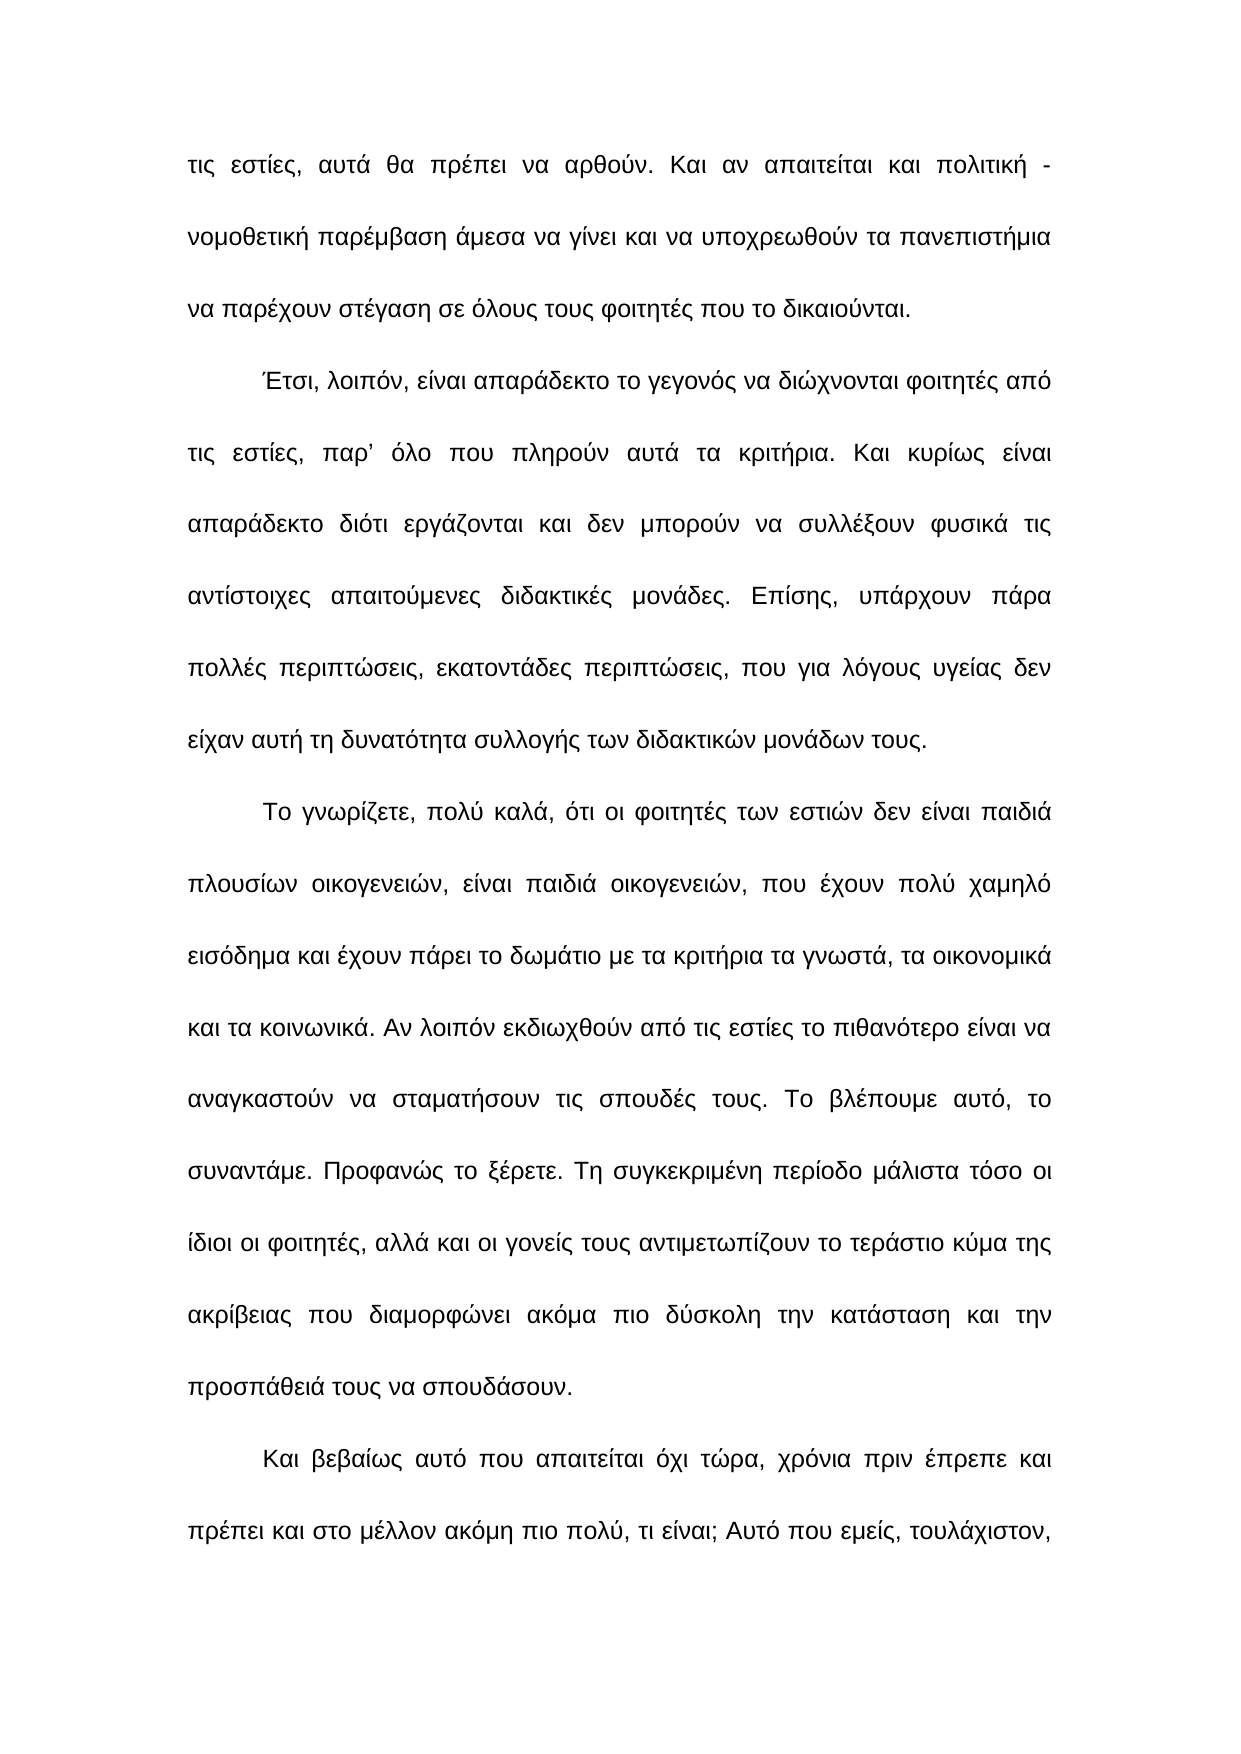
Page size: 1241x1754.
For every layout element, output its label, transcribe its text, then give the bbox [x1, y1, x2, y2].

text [187, 1444, 1053, 1544]
text Έτσι, λοιπόν, είναι απαράδεκτο το γεγονός να διώχνονται φοιτητές από τις εστίες, παρ’ όλο που πληρούν αυτά τα κριτήρια. Και κυρίως είναι απαράδεκτο διότι εργάζονται και δεν μπορούν να συλλέξουν φυσικά τις αντίστοιχες απαιτούμενες διδακτικές μονάδες. Επίσης, υπάρχουν πάρα πολλές περιπτώσεις, εκατοντάδες περιπτώσεις, που για λόγους υγείας δεν είχαν αυτή τη δυνατότητα συλλογής των διδακτικών μονάδων τους. [187, 366, 1053, 754]
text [187, 150, 1053, 322]
text Το γνωρίζετε, πολύ καλά, ότι οι φοιτητές των εστιών δεν είναι παιδιά πλουσίων οικογενειών, είναι παιδιά οικογενειών, που έχουν πολύ χαμηλό εισόδημα και έχουν πάρει το δωμάτιο με τα κριτήρια τα γνωστά, τα οικονομικά και τα κοινωνικά. Αν λοιπόν εκδιωχθούν από τις εστίες το πιθανότερο είναι να αναγκαστούν να σταματήσουν τις σπουδές τους. Το βλέπουμε αυτό, το συναντάμε. Προφανώς το ξέρετε. Τη συγκεκριμένη περίοδο μάλιστα τόσο οι ίδιοι οι φοιτητές, αλλά και οι γονείς τους αντιμετωπίζουν το τεράστιο κύμα της ακρίβειας που διαμορφώνει ακόμα πιο δύσκολη την κατάσταση και την προσπάθειά τους να σπουδάσουν. [187, 797, 1053, 1401]
